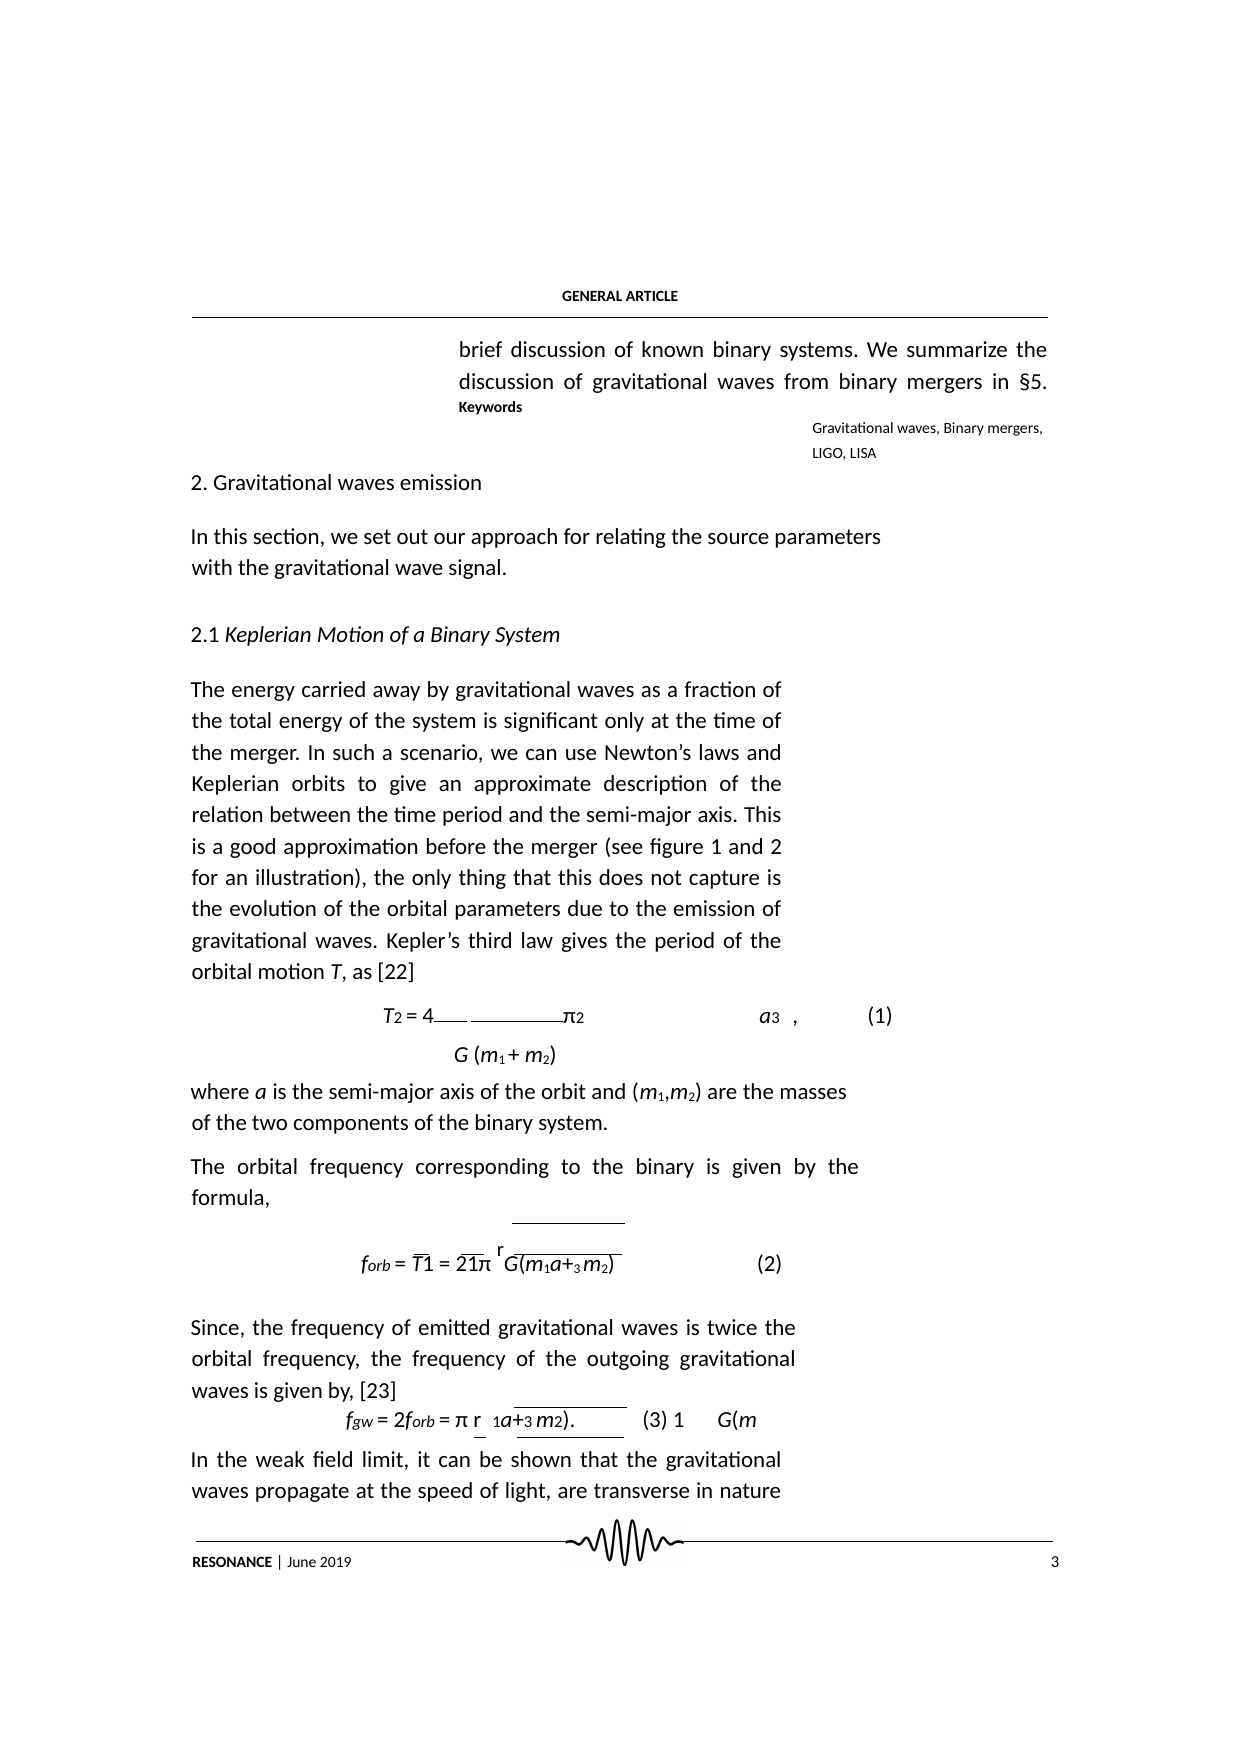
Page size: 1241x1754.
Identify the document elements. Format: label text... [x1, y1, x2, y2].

text where a is the semi-major axis of the orbit and (m1,m2) are the masses of the two components of the binary system. [190, 1077, 847, 1136]
text fgw = 2forb = π r 1a+3 m2). (3) 1 G(m [346, 1407, 794, 1432]
text The energy carried away by gravitational waves as a fraction of the total energy of the system is significant only at the time of the merger. In such a scenario, we can use Newton’s laws and Keplerian orbits to give an approximate description of the relation between the time period and the semi-major axis. This is a good approximation before the merger (see figure 1 and 2 for an illustration), the only thing that this does not capture is the evolution of the orbital parameters due to the emission of gravitational waves. Kepler’s third law gives the period of the orbital motion T, as [22] [190, 675, 782, 985]
text In this section, we set out our approach for relating the source parameters with the gravitational wave signal. [190, 522, 882, 581]
text Since, the frequency of emitted gravitational waves is twice the orbital frequency, the frequency of the outgoing gravitational waves is given by, [23] [190, 1313, 797, 1404]
text forb = T1 = 21π rG(m1a+3 m2) (2) [192, 1237, 1059, 1280]
text Gravitational waves, Binary mergers, LIGO, LISA [812, 418, 1059, 462]
picture [566, 1520, 684, 1566]
text 2. Gravitational waves emission [190, 468, 1051, 496]
text G (m1 + m2) [453, 1040, 1059, 1068]
text T2 = 4π2 a3 , (1) [192, 1001, 1059, 1029]
text The orbital frequency corresponding to the binary is given by the formula, [190, 1152, 860, 1211]
subtitle 2.1 Keplerian Motion of a Binary System [190, 620, 1051, 648]
